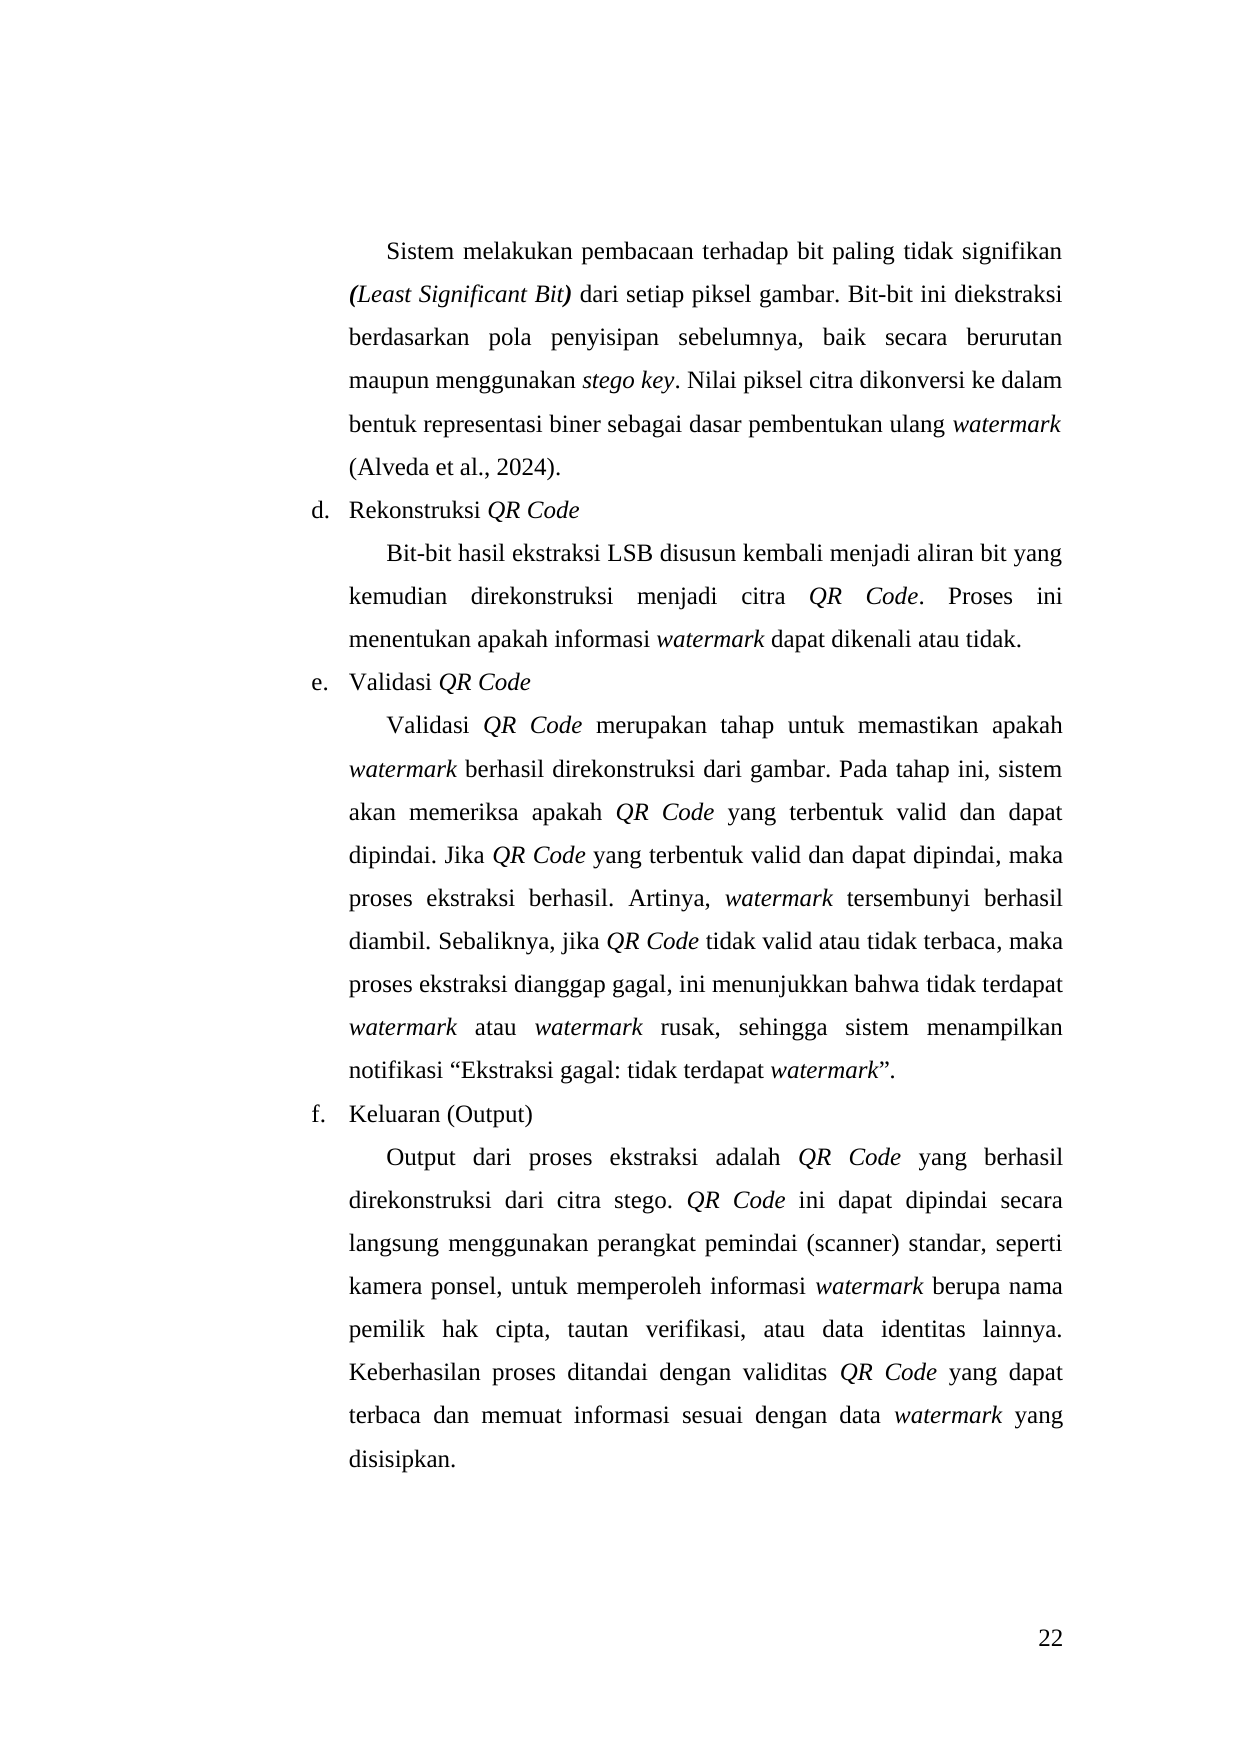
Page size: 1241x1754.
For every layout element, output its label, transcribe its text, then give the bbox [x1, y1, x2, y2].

list Output dari proses ekstraksi adalah QR Code yang berhasil direkonstruksi dari citra stego. QR Code ini dapat dipindai secara langsung menggunakan perangkat pemindai (scanner) standar, seperti kamera ponsel, untuk memperoleh informasi watermark berupa nama pemilik hak cipta, tautan verifikasi, atau data identitas lainnya. Keberhasilan proses ditandai dengan validitas QR Code yang dapat terbaca dan memuat informasi sesuai dengan data watermark yang disisipkan. [349, 1142, 1063, 1472]
list Keluaran (Output) [311, 1099, 1063, 1127]
list Bit-bit hasil ekstraksi LSB disusun kembali menjadi aliran bit yang kemudian direkonstruksi menjadi citra QR Code. Proses ini menentukan apakah informasi watermark‎ dapat dikenali atau tidak. [349, 538, 1063, 653]
list Rekonstruksi QR Code‎ [311, 495, 1063, 524]
list Validasi QR Code merupakan tahap untuk memastikan apakah watermark berhasil direkonstruksi dari gambar. Pada tahap ini, sistem akan memeriksa apakah QR Code yang terbentuk valid dan dapat dipindai. Jika QR Code yang terbentuk valid dan dapat dipindai, maka proses ekstraksi berhasil. Artinya, watermark tersembunyi berhasil diambil. Sebaliknya, jika QR Code‎ tidak valid atau tidak terbaca, maka proses ekstraksi dianggap gagal, ini menunjukkan bahwa tidak terdapat watermark atau watermark rusak, sehingga sistem menampilkan notifikasi “Ekstraksi gagal: tidak terdapat watermark”. [349, 711, 1063, 1084]
list Sistem melakukan pembacaan terhadap bit paling tidak signifikan (Least Significant Bit) dari setiap piksel gambar. Bit-bit ini diekstraksi berdasarkan pola penyisipan sebelumnya, baik secara berurutan maupun menggunakan stego key. Nilai piksel citra dikonversi ke dalam bentuk representasi biner sebagai dasar pembentukan ulang watermark‎ . [349, 236, 1063, 481]
list Validasi QR Code‎ [311, 667, 1063, 696]
